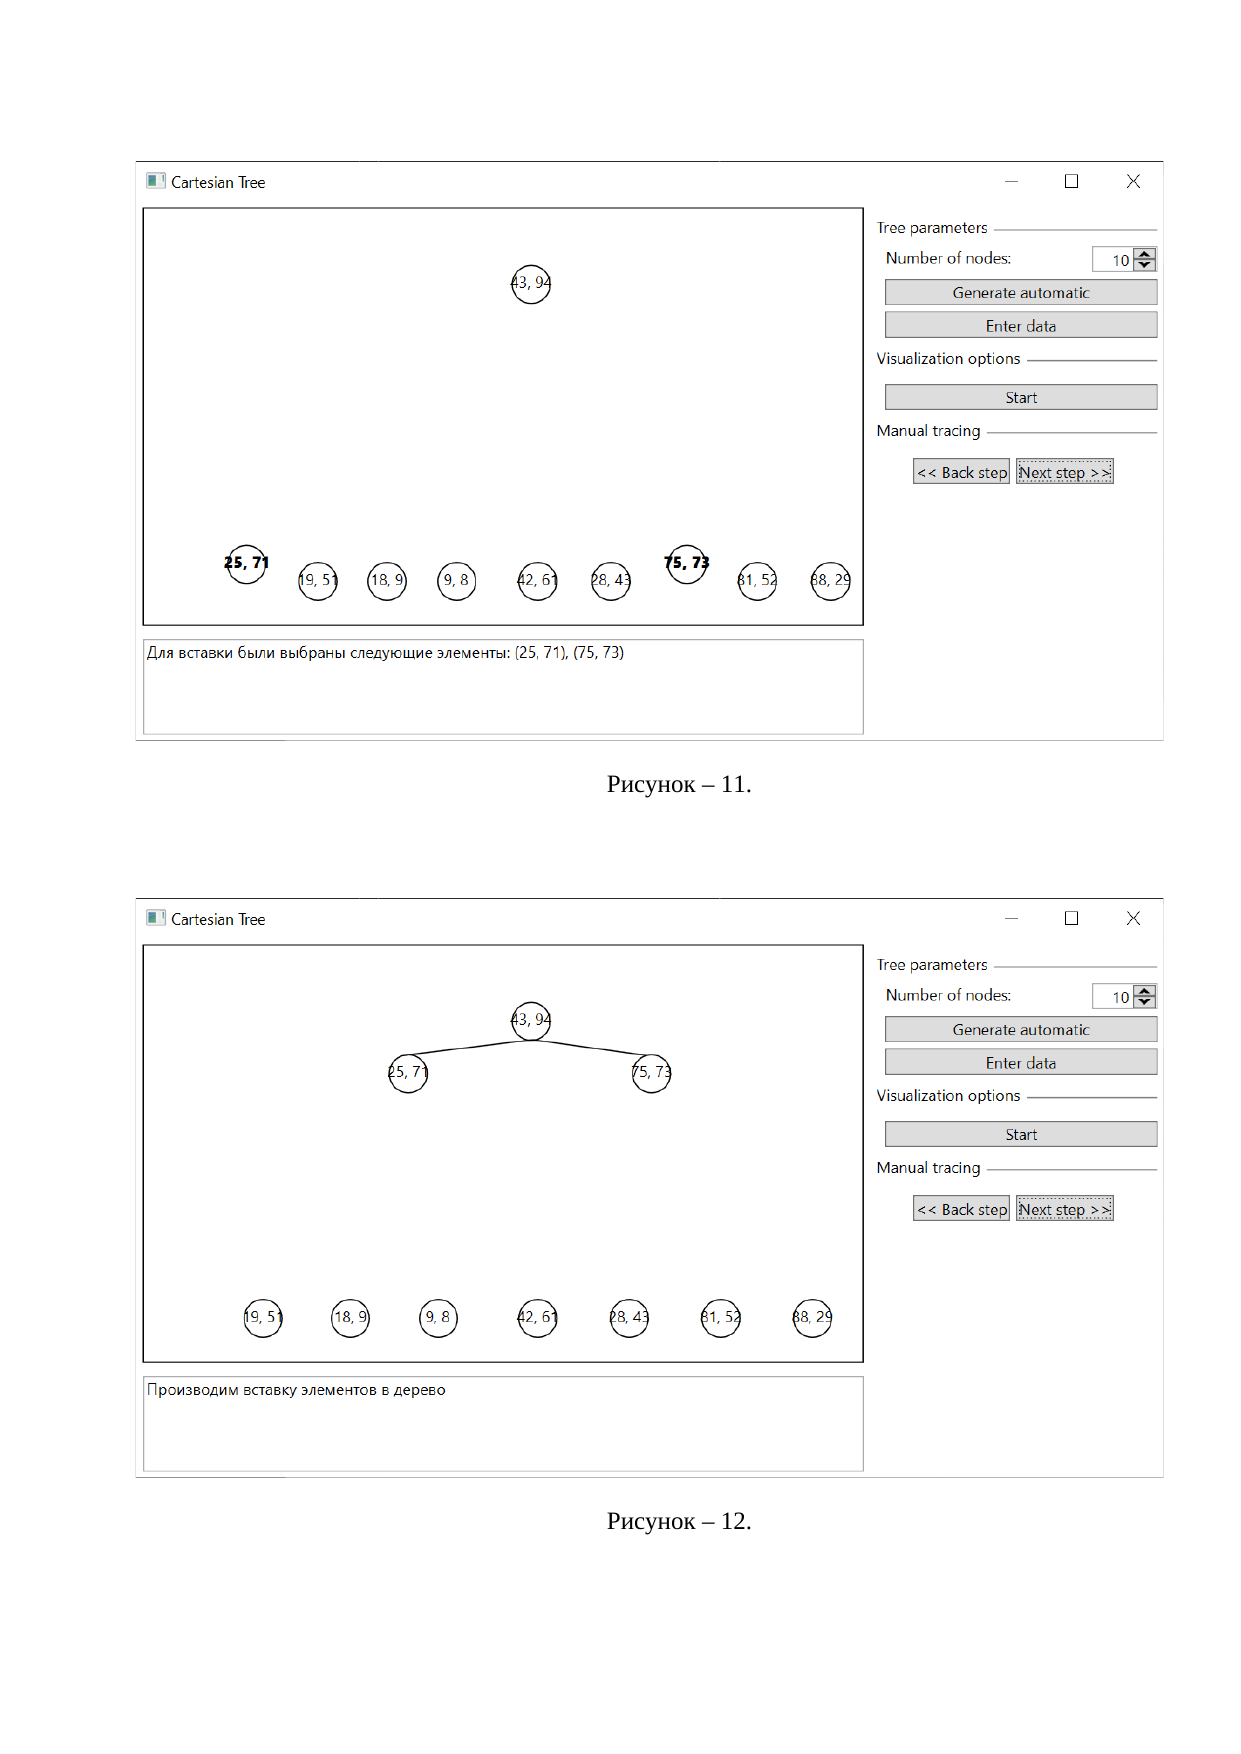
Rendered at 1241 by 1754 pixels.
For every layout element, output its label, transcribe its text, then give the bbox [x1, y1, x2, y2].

picture [135, 161, 1164, 741]
picture [135, 898, 1164, 1478]
text Рисунок – 11. [136, 741, 1163, 798]
text Рисунок – 12. [136, 1478, 1163, 1535]
